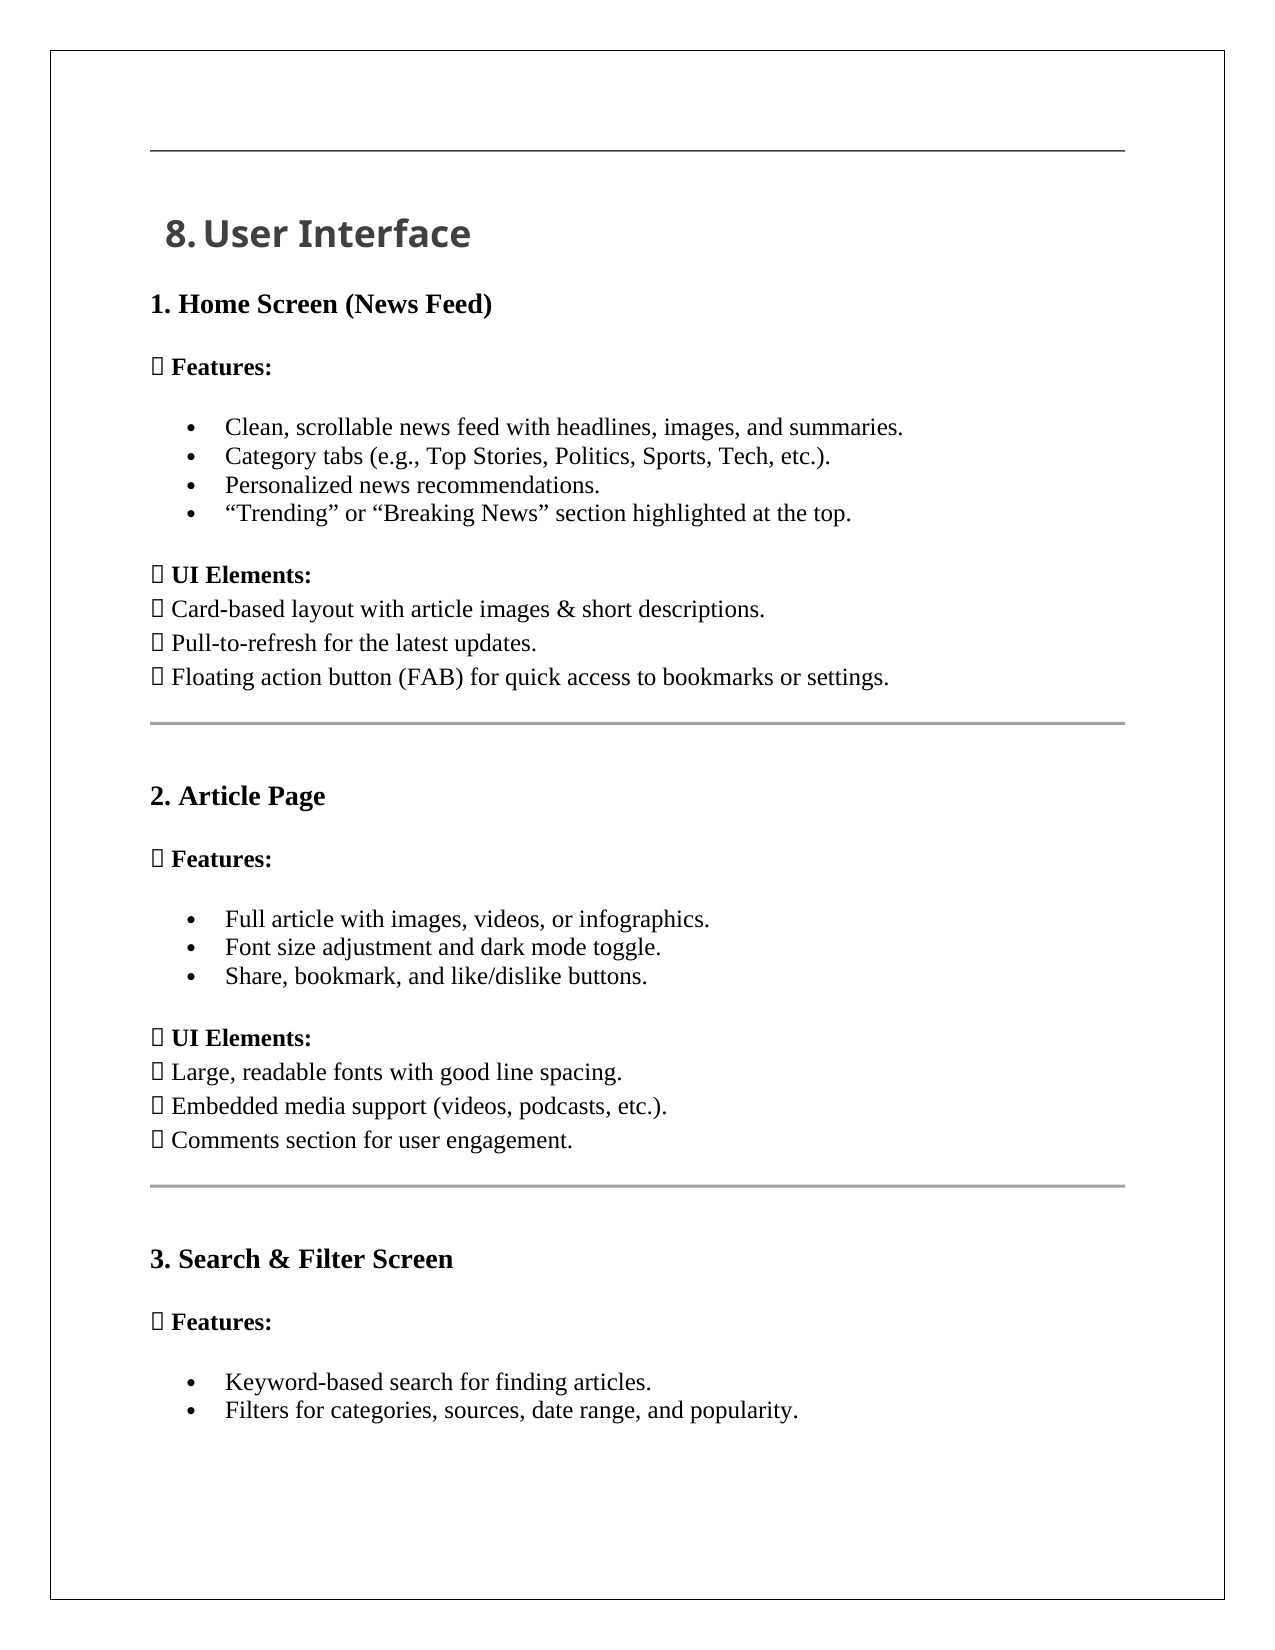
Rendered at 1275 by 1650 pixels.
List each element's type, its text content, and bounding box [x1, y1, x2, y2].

list User Interface [165, 207, 1125, 258]
text 🔹 Features: [150, 349, 1125, 383]
text 1. Home Screen (News Feed) [150, 287, 1125, 320]
list Share, bookmark, and like/dislike buttons. [187, 961, 1125, 990]
list Full article with images, videos, or infographics. [187, 904, 1125, 932]
list Personalized news recommendations. [187, 470, 1125, 498]
list Keyword-based search for finding articles. [187, 1367, 1125, 1395]
list Clean, scrollable news feed with headlines, images, and summaries. [187, 412, 1125, 441]
text 🔹 UI Elements: ✅ Card-based layout with article images & short descriptions. ✅ Pull-to-refresh for the latest updates. ✅ Floating action button (FAB) for quick access to bookmarks or settings. [150, 556, 1125, 693]
text 🔹 UI Elements: ✅ Large, readable fonts with good line spacing. ✅ Embedded media support (videos, podcasts, etc.). ✅ Comments section for user engagement. [150, 1019, 1125, 1155]
text 🔹 Features: [150, 1303, 1125, 1337]
list “Trending” or “Breaking News” section highlighted at the top. [187, 498, 1125, 527]
list Filters for categories, sources, date range, and popularity. [187, 1395, 1125, 1424]
list Category tabs (e.g., Top Stories, Politics, Sports, Tech, etc.). [187, 441, 1125, 470]
text 3. Search & Filter Screen [150, 1242, 1125, 1274]
text 🔹 Features: [150, 841, 1125, 874]
list Font size adjustment and dark mode toggle. [187, 932, 1125, 961]
text 2. Article Page [150, 779, 1125, 811]
